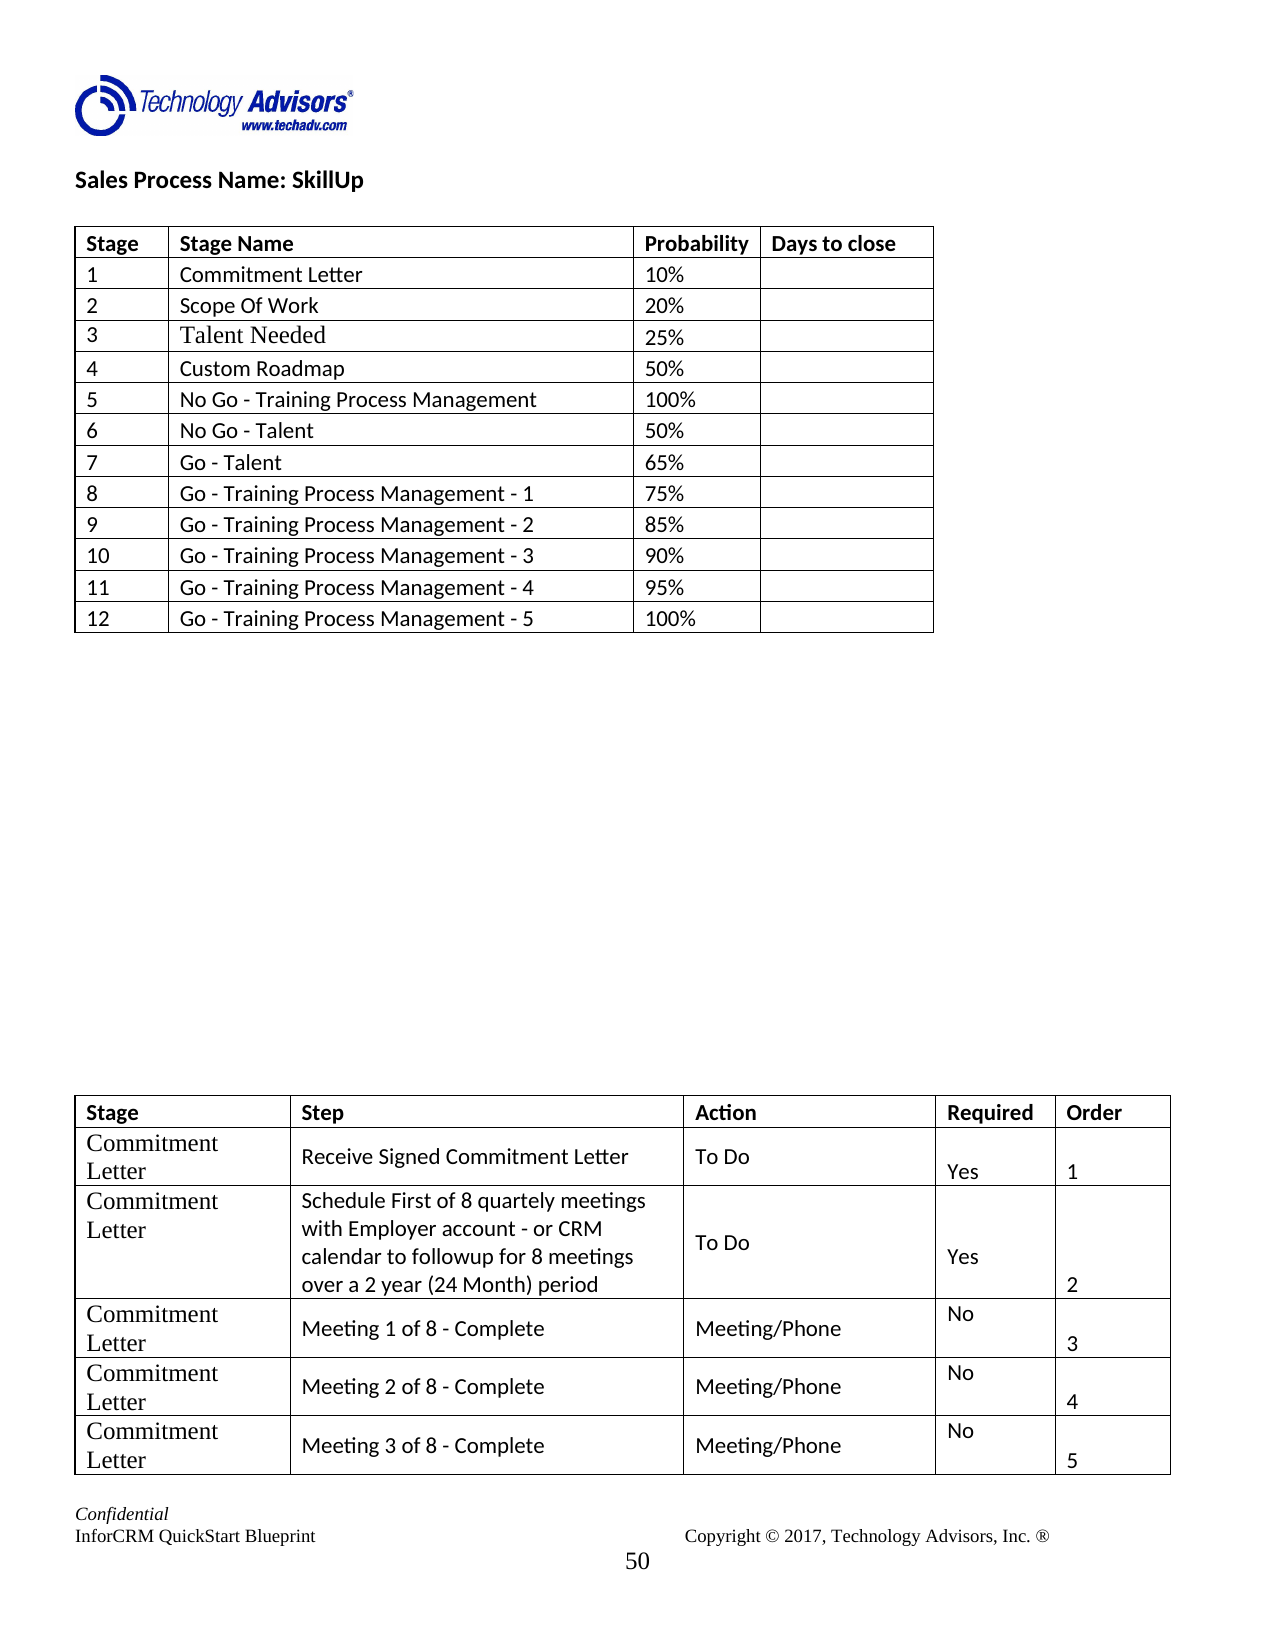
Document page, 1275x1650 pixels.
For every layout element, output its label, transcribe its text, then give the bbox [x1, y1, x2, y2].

table_cell [761, 602, 933, 632]
table_cell No Go - Talent [169, 414, 633, 444]
table_cell Yes [936, 1186, 1055, 1298]
table_cell [761, 321, 933, 351]
table_cell 10% [634, 258, 760, 288]
table_cell 12 [76, 602, 168, 632]
table_cell [761, 571, 933, 601]
table_cell [761, 508, 933, 538]
table_header Probability [634, 227, 760, 257]
table_cell Go - Training Process Management - 3 [169, 539, 633, 569]
table_cell Commitment Letter [76, 1358, 290, 1415]
table_cell 3 [76, 321, 168, 351]
table_cell Commitment Letter [76, 1128, 290, 1185]
table_header Stage [76, 1096, 290, 1127]
table_cell Meeting/Phone [684, 1416, 935, 1474]
table_cell Meeting/Phone [684, 1358, 935, 1415]
table_cell 4 [1056, 1358, 1170, 1415]
text Sales Process Name: SkillUp [75, 165, 1200, 195]
table_cell 6 [76, 414, 168, 444]
table_cell 10 [76, 539, 168, 569]
table_cell 1 [76, 258, 168, 288]
table_cell No [936, 1358, 1055, 1415]
table_cell 8 [76, 477, 168, 507]
table_cell Commitment Letter [76, 1299, 290, 1357]
table_cell No [936, 1416, 1055, 1474]
table_header Order [1056, 1096, 1170, 1127]
table_cell 4 [76, 352, 168, 382]
table_cell 95% [634, 571, 760, 601]
table_cell [761, 539, 933, 569]
table_cell Scope Of Work [169, 289, 633, 319]
table_cell 2 [76, 289, 168, 319]
table_cell Commitment Letter [169, 258, 633, 288]
table_cell To Do [684, 1128, 935, 1185]
table_cell 100% [634, 383, 760, 413]
table_cell 1 [1056, 1128, 1170, 1185]
table_cell 11 [76, 571, 168, 601]
table_cell Go - Training Process Management - 4 [169, 571, 633, 601]
table_cell 9 [76, 508, 168, 538]
table_cell [761, 446, 933, 476]
table_cell Schedule First of 8 quartely meetings with Employer account - or CRM calendar to followup for 8 meetings over a 2 year (24 Month) period [291, 1186, 683, 1298]
table_cell Meeting 2 of 8 - Complete [291, 1358, 683, 1415]
table_cell 20% [634, 289, 760, 319]
table_cell 50% [634, 352, 760, 382]
table_cell Go - Training Process Management - 1 [169, 477, 633, 507]
table_cell 85% [634, 508, 760, 538]
table_cell 90% [634, 539, 760, 569]
table_cell 25% [634, 321, 760, 351]
table_header Days to close [761, 227, 933, 257]
table_cell Meeting 1 of 8 - Complete [291, 1299, 683, 1357]
table_cell Go - Training Process Management - 2 [169, 508, 633, 538]
table_cell Meeting/Phone [684, 1299, 935, 1357]
table_cell 5 [76, 383, 168, 413]
table_cell 2 [1056, 1186, 1170, 1298]
table_cell To Do [684, 1186, 935, 1298]
table_cell Go - Training Process Management - 5 [169, 602, 633, 632]
table_cell Commitment Letter [76, 1186, 290, 1298]
table_cell [761, 258, 933, 288]
table_cell [761, 383, 933, 413]
table_cell 50% [634, 414, 760, 444]
table_cell Go - Talent [169, 446, 633, 476]
table_cell Talent Needed [169, 321, 633, 351]
table_cell [761, 289, 933, 319]
table_header Required [936, 1096, 1055, 1127]
table_header Stage Name [169, 227, 633, 257]
table_header Action [684, 1096, 935, 1127]
table_cell 75% [634, 477, 760, 507]
table_cell Yes [936, 1128, 1055, 1185]
table_cell 65% [634, 446, 760, 476]
picture [75, 75, 354, 136]
table_cell Commitment Letter [76, 1416, 290, 1474]
table_cell 7 [76, 446, 168, 476]
table_cell 5 [1056, 1416, 1170, 1474]
table_cell Custom Roadmap [169, 352, 633, 382]
table_header Step [291, 1096, 683, 1127]
table_cell [761, 477, 933, 507]
table_cell 3 [1056, 1299, 1170, 1357]
table_header Stage [76, 227, 168, 257]
table_cell Receive Signed Commitment Letter [291, 1128, 683, 1185]
table_cell No Go - Training Process Management [169, 383, 633, 413]
table_cell Meeting 3 of 8 - Complete [291, 1416, 683, 1474]
table_cell No [936, 1299, 1055, 1357]
table_cell 100% [634, 602, 760, 632]
table_cell [761, 352, 933, 382]
table_cell [761, 414, 933, 444]
